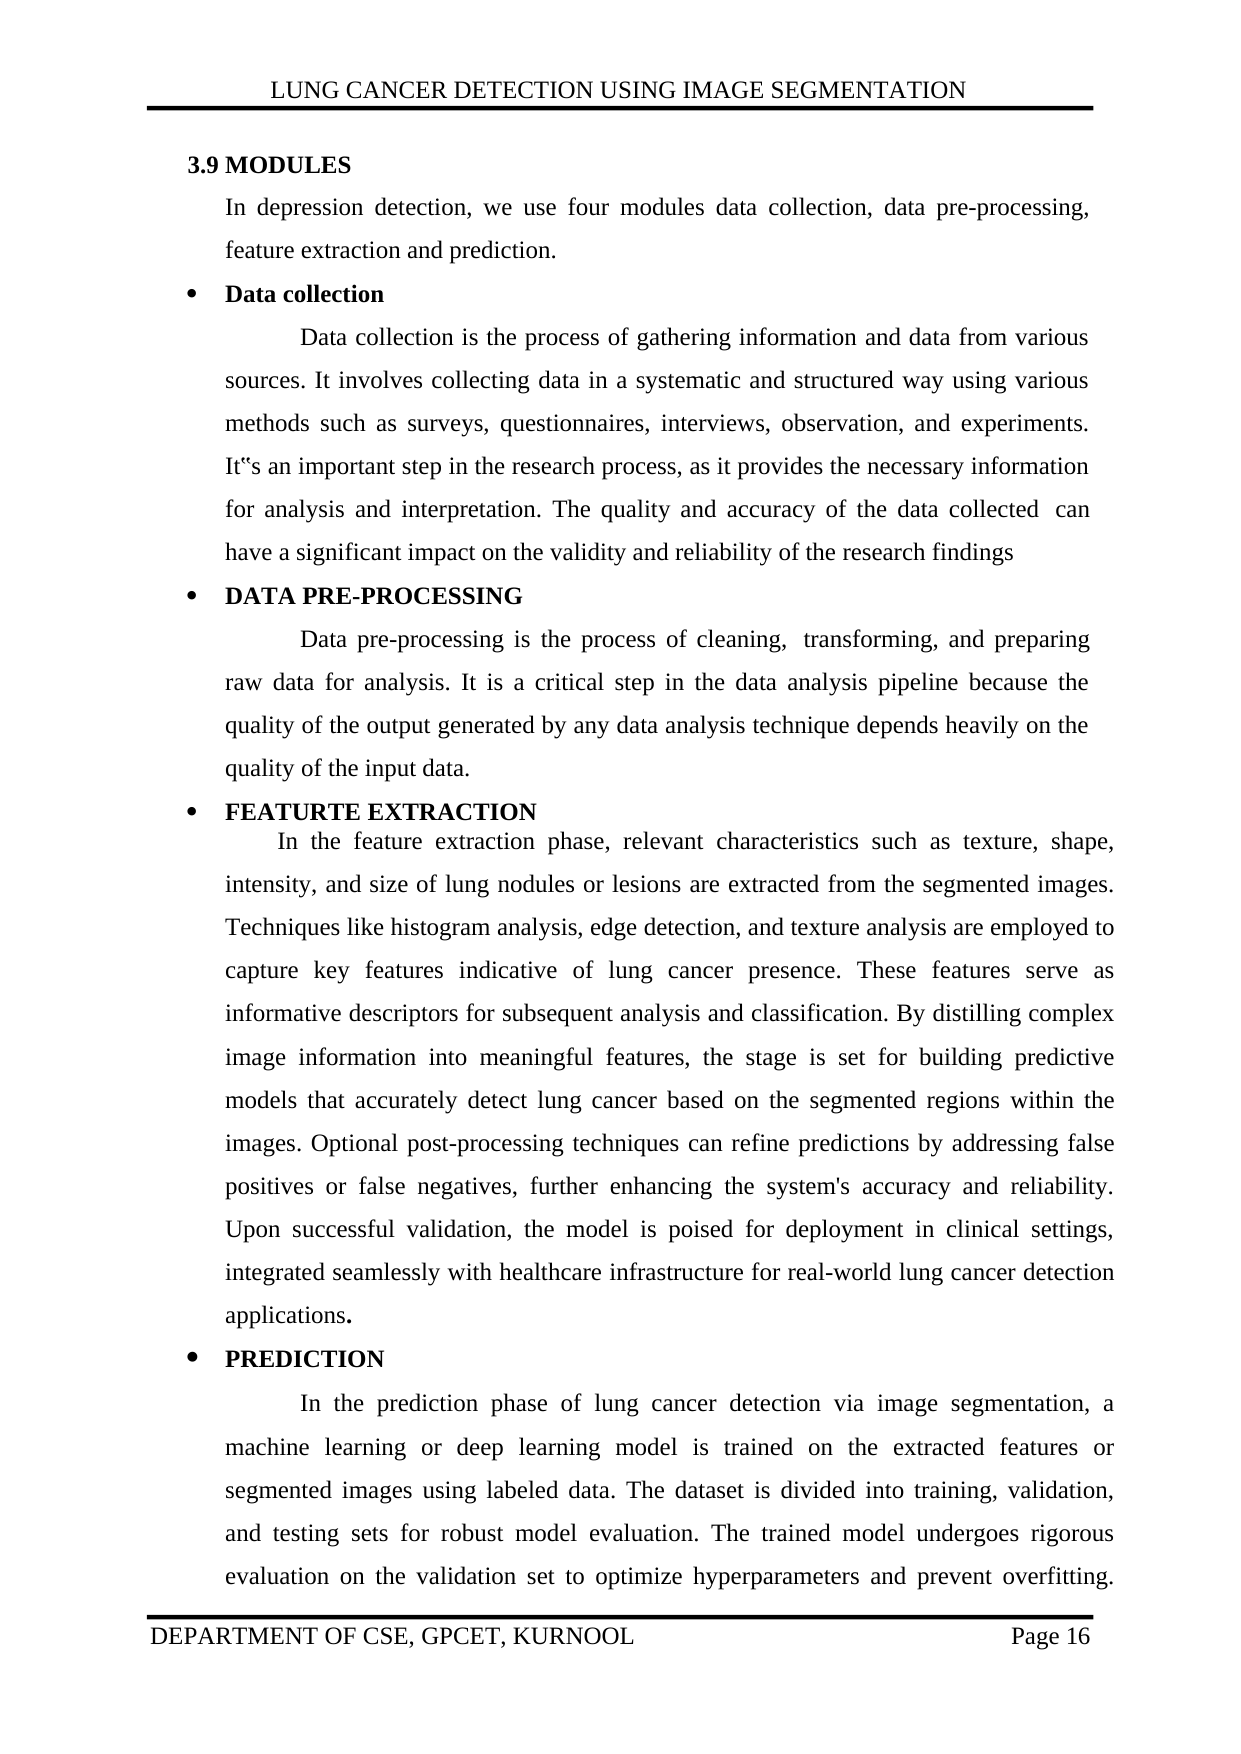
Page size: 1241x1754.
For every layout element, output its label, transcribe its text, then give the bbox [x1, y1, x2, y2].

subtitle In the feature extraction phase, relevant characteristics such as texture, shape, intensity, and size of lung nodules or lesions are extracted from the segmented images. Techniques like histogram analysis, edge detection, and texture analysis are employed to capture key features indicative of lung cancer presence. These features serve as informative descriptors for subsequent analysis and classification. By distilling complex image information into meaningful features, the stage is set for building predictive models that accurately detect lung cancer based on the segmented regions within the images. Optional post-processing techniques can refine predictions by addressing false positives or false negatives, further enhancing the system's accuracy and reliability. Upon successful validation, the model is poised for deployment in clinical settings, integrated seamlessly with healthcare infrastructure for real-world lung cancer detection applications. [225, 826, 1115, 1329]
subtitle FEATURTE EXTRACTION [187, 797, 1115, 826]
text Data pre-processing is the process of cleaning, transforming, and preparing raw data for analysis. It is a critical step in the data analysis pipeline because the quality of the output generated by any data analysis technique depends heavily on the quality of the input data. [225, 624, 1090, 782]
subtitle DATA PRE-PROCESSING [187, 581, 1115, 610]
text In depression detection, we use four modules data collection, data pre-processing, feature extraction and prediction. [225, 192, 1090, 264]
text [225, 1388, 1115, 1590]
subtitle PREDICTION [187, 1344, 1115, 1374]
subtitle Data collection [187, 279, 1115, 308]
text Data collection is the process of gathering information and data from various sources. It involves collecting data in a systematic and structured way using various methods such as surveys, questionnaires, interviews, observation, and experiments. It‟s an important step in the research process, as it provides the necessary information for analysis and interpretation. The quality and accuracy of the data collected can have a significant impact on the validity and reliability of the research findings [225, 322, 1090, 566]
subtitle MODULES [187, 150, 1115, 179]
